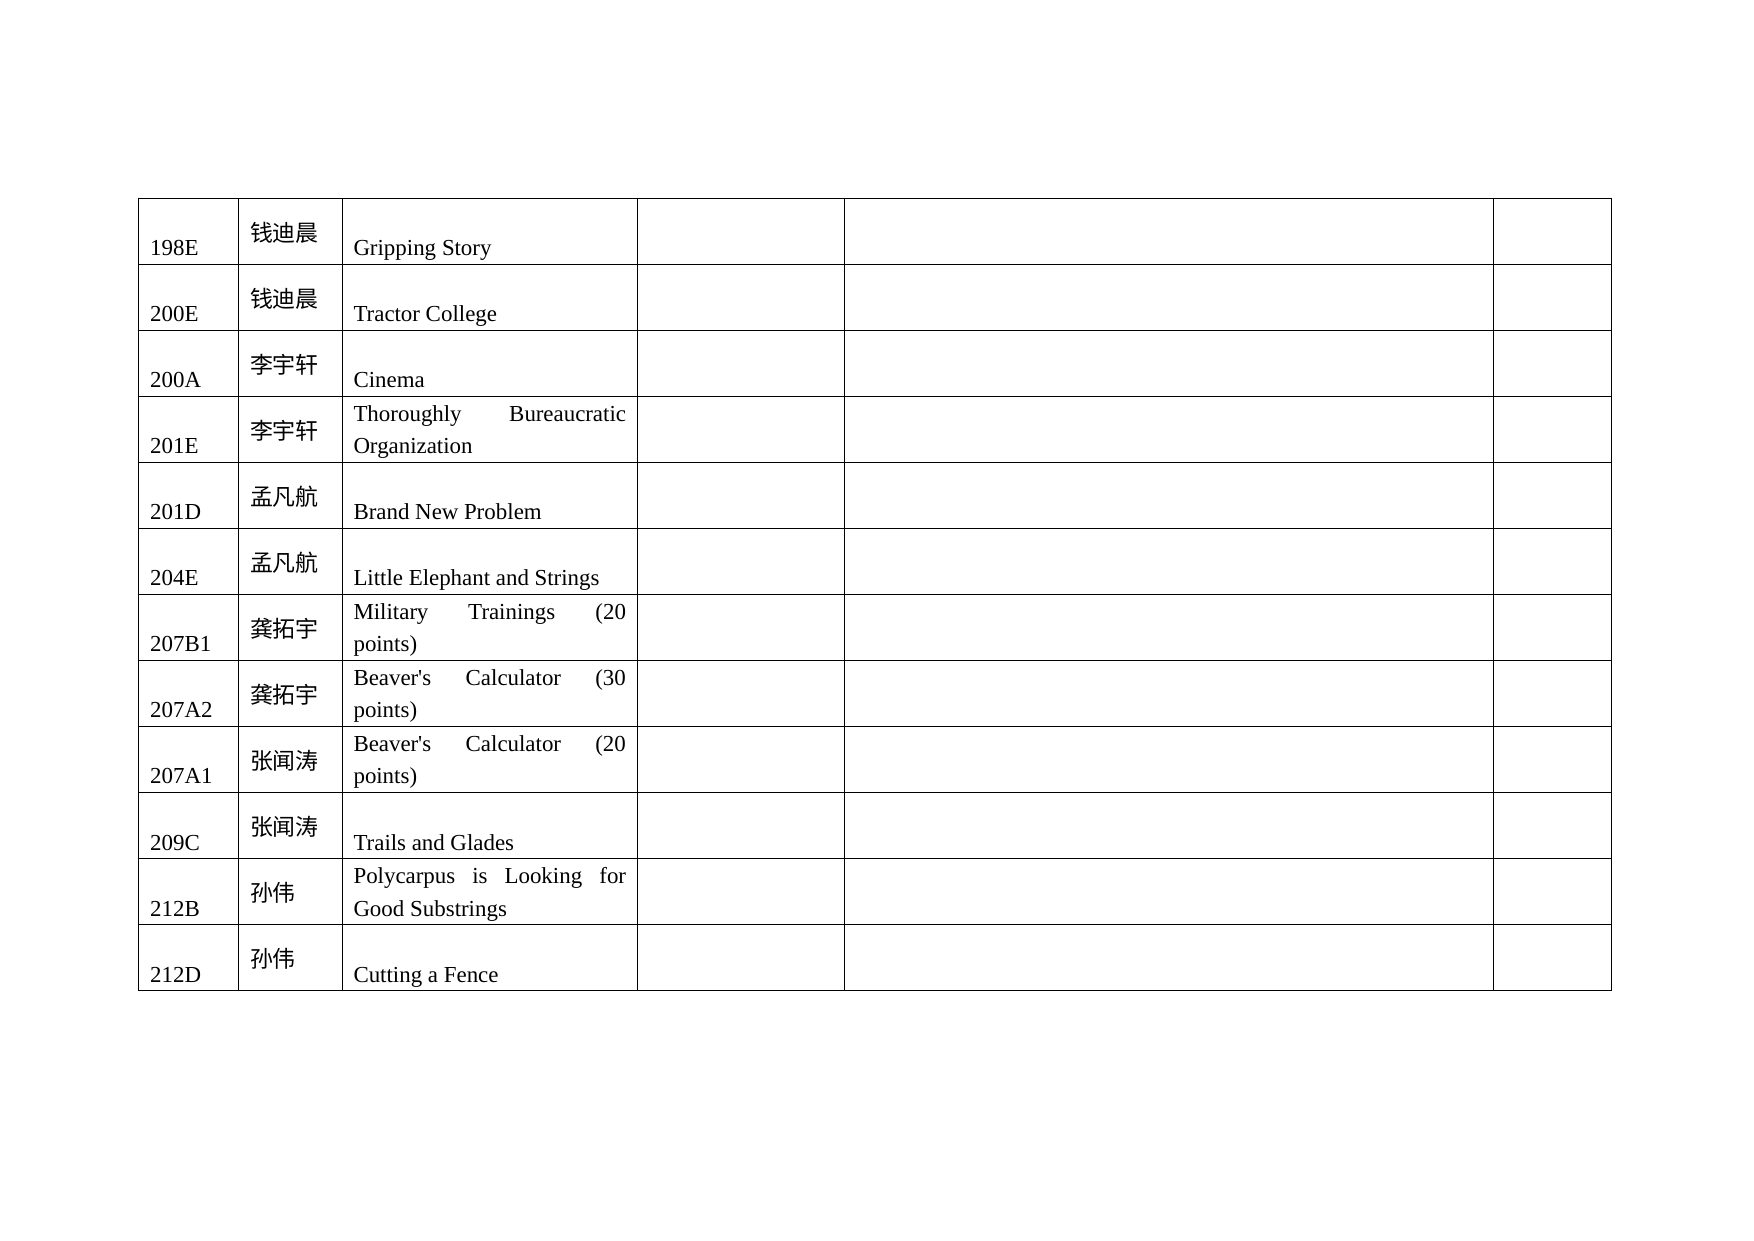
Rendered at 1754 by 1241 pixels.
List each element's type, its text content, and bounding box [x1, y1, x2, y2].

table_cell [638, 859, 844, 924]
table_cell [1494, 199, 1611, 264]
table_cell Brand New Problem [343, 463, 637, 528]
table_cell [638, 199, 844, 264]
table_cell [1494, 595, 1611, 660]
table_cell [845, 727, 1493, 792]
table_cell [845, 331, 1493, 396]
table_cell [638, 661, 844, 726]
table_cell Cinema [343, 331, 637, 396]
table_cell Polycarpus is Looking for Good Substrings [343, 859, 637, 924]
table_cell 212B [139, 859, 238, 924]
table_cell Cutting a Fence [343, 925, 637, 990]
table_cell 209C [139, 793, 238, 858]
table_cell 200A [139, 331, 238, 396]
table_cell [638, 793, 844, 858]
table_cell [638, 265, 844, 330]
table_cell [1494, 265, 1611, 330]
table_cell [1494, 793, 1611, 858]
table_cell [638, 331, 844, 396]
table_cell 孙伟 [239, 859, 342, 924]
table_cell [845, 661, 1493, 726]
table_cell 张闻涛 [239, 727, 342, 792]
table_cell 李宇轩 [239, 397, 342, 462]
table_cell 钱迪晨 [239, 265, 342, 330]
table_cell [845, 595, 1493, 660]
table_cell Beaver's Calculator (30 points) [343, 661, 637, 726]
table_cell Little Elephant and Strings [343, 529, 637, 594]
table_cell [845, 925, 1493, 990]
table_cell Beaver's Calculator (20 points) [343, 727, 637, 792]
table_cell 孟凡航 [239, 463, 342, 528]
table_cell [1494, 859, 1611, 924]
table_cell Tractor College [343, 265, 637, 330]
table_cell 207A2 [139, 661, 238, 726]
table_cell 198E [139, 199, 238, 264]
table_cell [845, 793, 1493, 858]
table_cell 212D [139, 925, 238, 990]
table_cell [1494, 925, 1611, 990]
table_cell 钱迪晨 [239, 199, 342, 264]
table_cell 龚拓宇 [239, 595, 342, 660]
table_cell Gripping Story [343, 199, 637, 264]
table_cell [638, 595, 844, 660]
table_cell [845, 463, 1493, 528]
table_cell Trails and Glades [343, 793, 637, 858]
table_cell [638, 397, 844, 462]
table_cell 207B1 [139, 595, 238, 660]
table_cell [1494, 529, 1611, 594]
table_cell 龚拓宇 [239, 661, 342, 726]
table_cell [638, 925, 844, 990]
table_cell [845, 859, 1493, 924]
table_cell [845, 199, 1493, 264]
table_cell 201D [139, 463, 238, 528]
table_cell [845, 529, 1493, 594]
table_cell 孟凡航 [239, 529, 342, 594]
table_cell 207A1 [139, 727, 238, 792]
table_cell 201E [139, 397, 238, 462]
table_cell 204E [139, 529, 238, 594]
table_cell [638, 463, 844, 528]
table_cell [1494, 331, 1611, 396]
table_cell [638, 727, 844, 792]
table_cell [1494, 727, 1611, 792]
table_cell Thoroughly Bureaucratic Organization [343, 397, 637, 462]
table_cell [1494, 661, 1611, 726]
table_cell 李宇轩 [239, 331, 342, 396]
table_cell [638, 529, 844, 594]
table_cell 张闻涛 [239, 793, 342, 858]
table_cell 孙伟 [239, 925, 342, 990]
table_cell [845, 397, 1493, 462]
table_cell 200E [139, 265, 238, 330]
table_cell [1494, 463, 1611, 528]
table_cell [1494, 397, 1611, 462]
table_cell [845, 265, 1493, 330]
table_cell Military Trainings (20 points) [343, 595, 637, 660]
